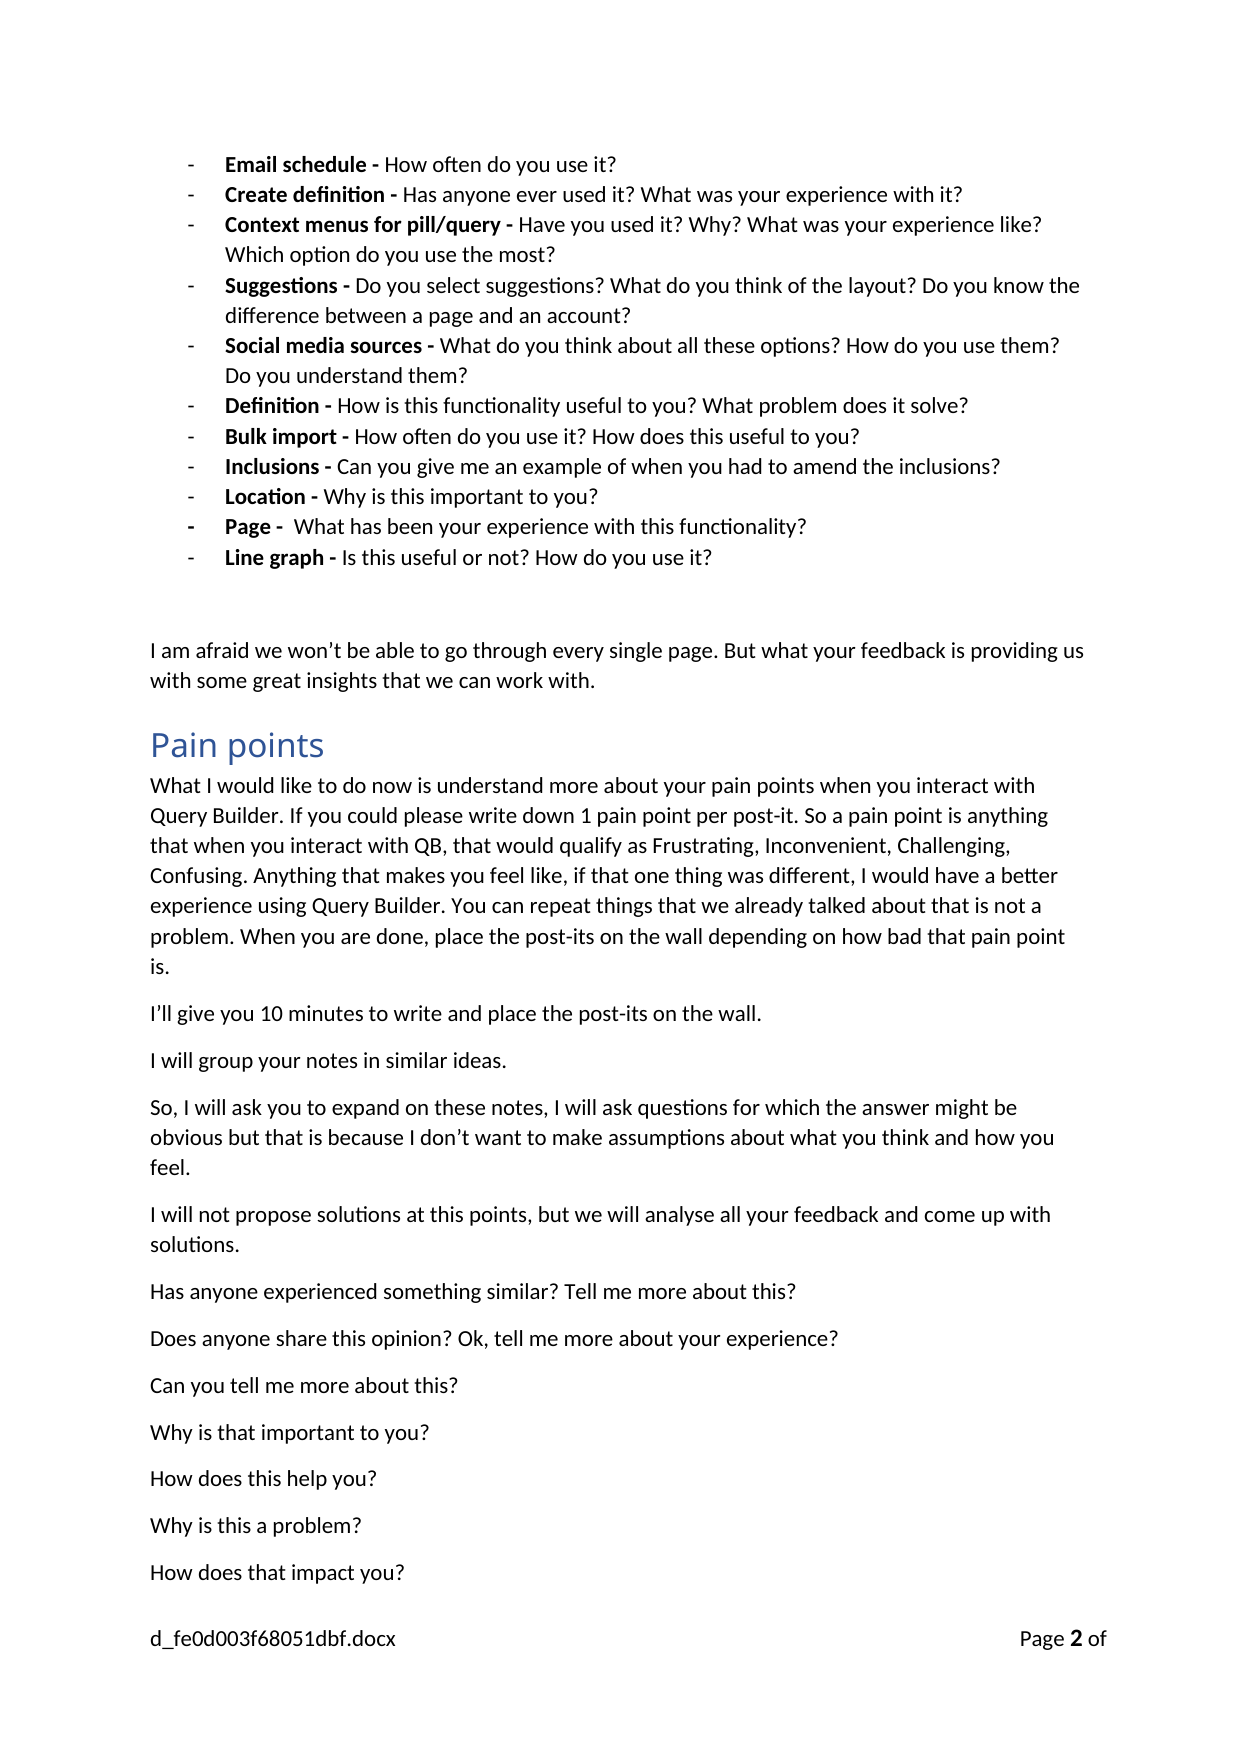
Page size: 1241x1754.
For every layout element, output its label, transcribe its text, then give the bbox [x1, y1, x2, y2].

text I will group your notes in similar ideas. [150, 1046, 1090, 1074]
list Social media sources - What do you think about all these options? How do you use them? Do you understand them? [187, 331, 1090, 389]
list Create definition - Has anyone ever used it? What was your experience with it? [187, 180, 1090, 208]
text How does this help you? [150, 1464, 1090, 1493]
list Context menus for pill/query - Have you used it? Why? What was your experience like? Which option do you use the most? [187, 210, 1090, 269]
text Why is that important to you? [150, 1418, 1090, 1446]
text I will not propose solutions at this points, but we will analyse all your feedback and come up with solutions. [150, 1200, 1090, 1258]
text So, I will ask you to expand on these notes, I will ask questions for which the answer might be obvious but that is because I don’t want to make assumptions about what you think and how you feel. [150, 1093, 1090, 1181]
list Email schedule - How often do you use it? [187, 150, 1090, 178]
text Has anyone experienced something similar? Tell me more about this? [150, 1277, 1090, 1305]
list Inclusions - Can you give me an example of when you had to amend the inclusions? [187, 452, 1090, 480]
text I am afraid we won’t be able to go through every single page. But what your feedback is providing us with some great insights that we can work with. [150, 636, 1090, 695]
text What I would like to do now is understand more about your pain points when you interact with Query Builder. If you could please write down 1 pain point per post-it. So a pain point is anything that when you interact with QB, that would qualify as Frustrating, Inconvenient, Challenging, Confusing. Anything that makes you feel like, if that one thing was different, I would have a better experience using Query Builder. You can repeat things that we already talked about that is not a problem. When you are done, place the post-its on the wall depending on how bad that pain point is. [150, 771, 1090, 980]
text Does anyone share this opinion? Ok, tell me more about your experience? [150, 1324, 1090, 1352]
list Suggestions - Do you select suggestions? What do you think of the layout? Do you know the difference between a page and an account? [187, 271, 1090, 329]
list Line graph - Is this useful or not? How do you use it? [187, 543, 1090, 571]
list Location - Why is this important to you? [187, 482, 1090, 510]
list Bulk import - How often do you use it? How does this useful to you? [187, 422, 1090, 450]
list Page - What has been your experience with this functionality? [187, 512, 1090, 541]
text Can you tell me more about this? [150, 1371, 1090, 1399]
list Definition - How is this functionality useful to you? What problem does it solve? [187, 392, 1090, 420]
text I’ll give you 10 minutes to write and place the post-its on the wall. [150, 999, 1090, 1027]
subtitle Pain points [150, 722, 1090, 767]
text How does that impact you? [150, 1558, 1090, 1586]
text Why is this a problem? [150, 1511, 1090, 1539]
